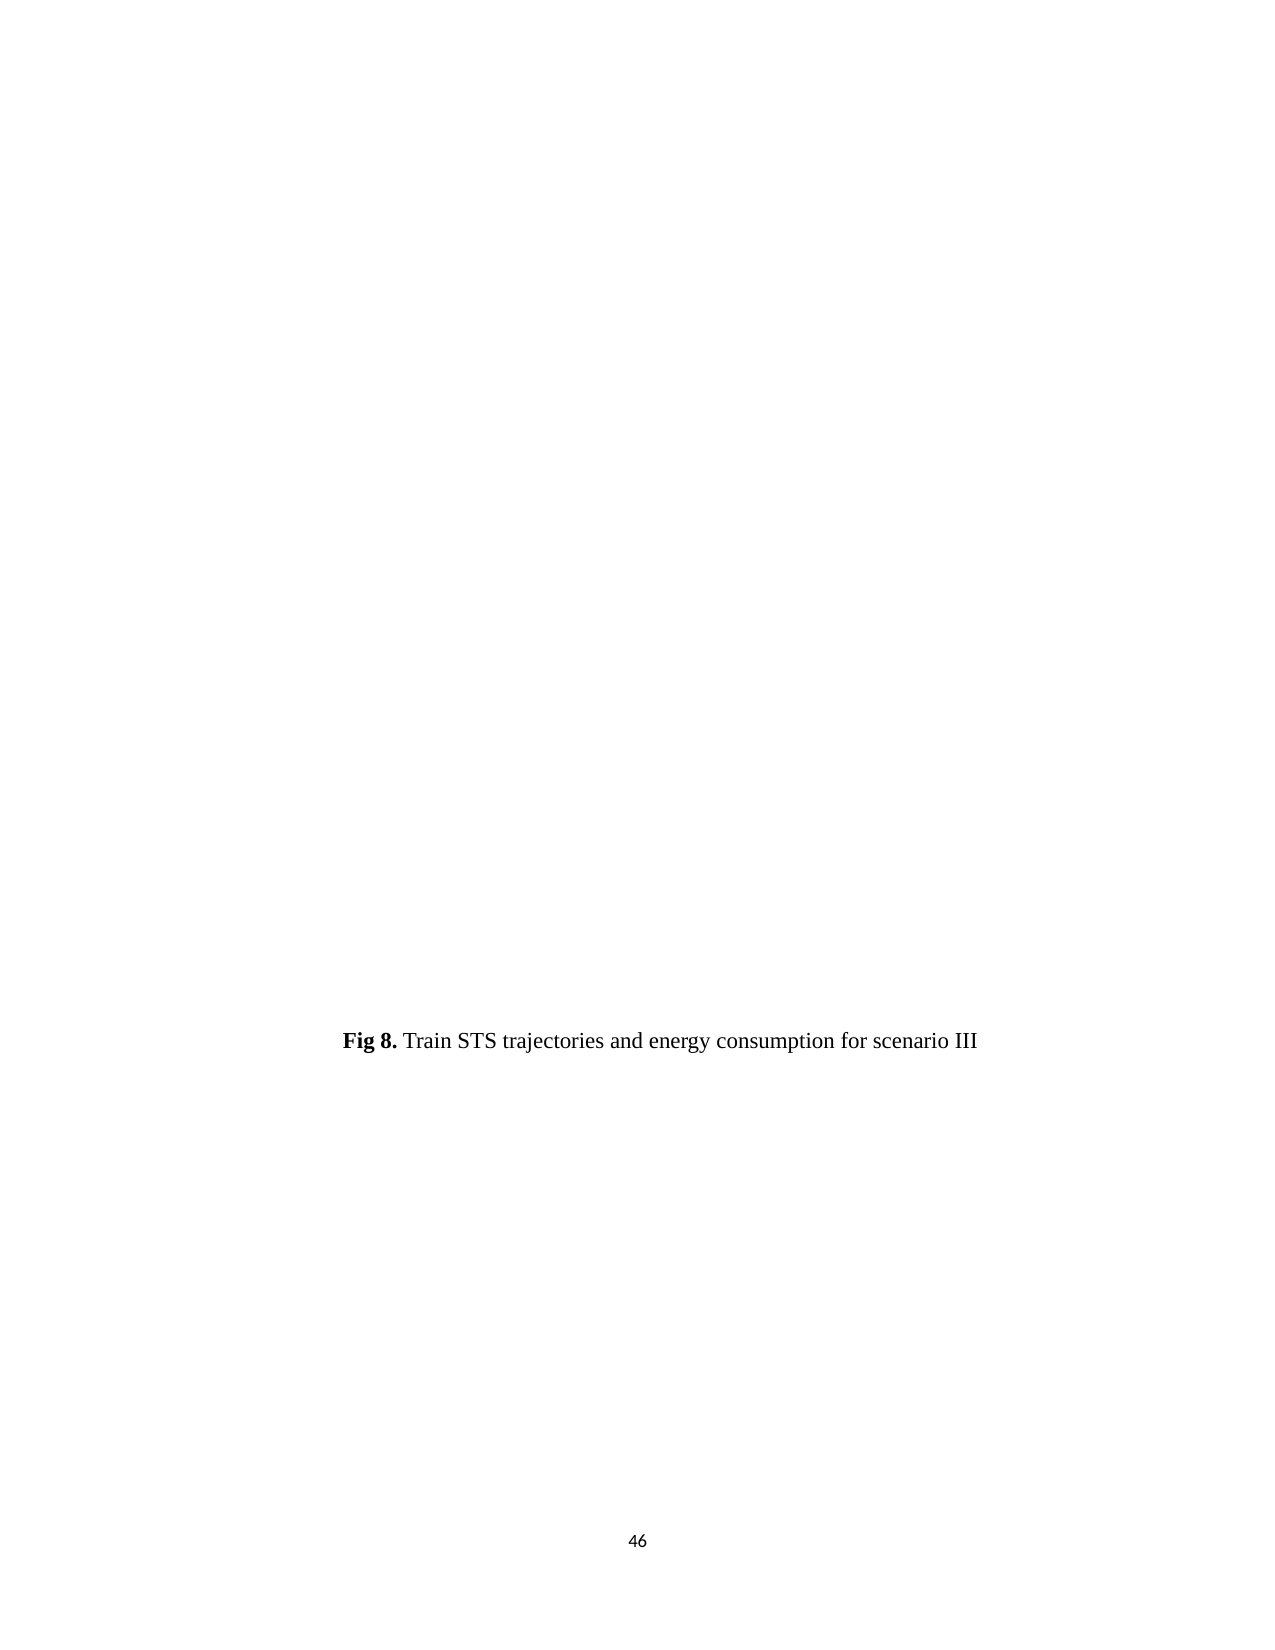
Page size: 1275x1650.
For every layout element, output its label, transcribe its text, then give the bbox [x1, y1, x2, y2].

text Fig 8. Train STS trajectories and energy consumption for scenario III [150, 1027, 1125, 1053]
